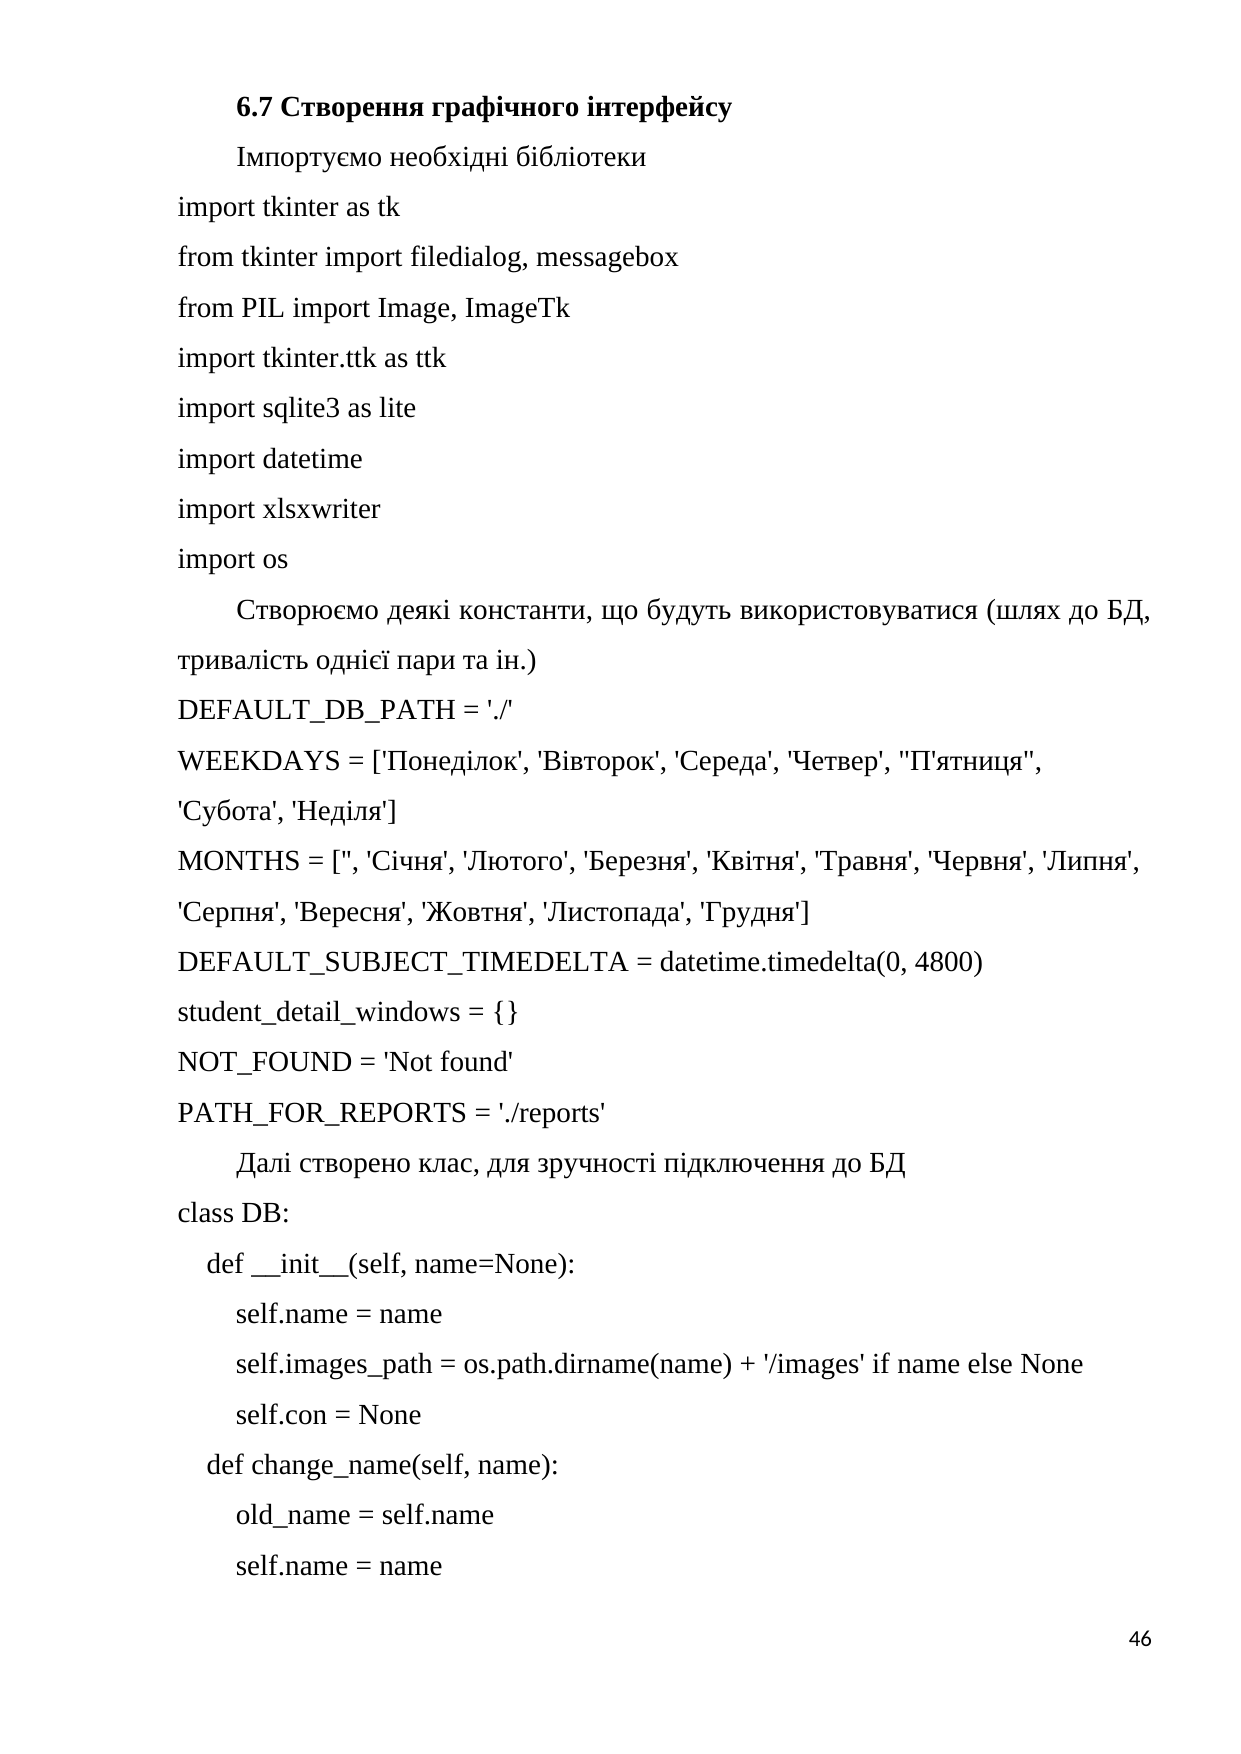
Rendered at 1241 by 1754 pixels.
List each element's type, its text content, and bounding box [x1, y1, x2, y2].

text Імпортуємо необхідні бібліотеки [177, 139, 1152, 172]
text import tkinter as tk from tkinter import filedialog, messagebox from PIL import Image, ImageTk import tkinter.ttk as ttk import sqlite3 as lite import datetime import xlsxwriter import os [177, 189, 1152, 575]
text 6.7 Створення графічного інтерфейсу [177, 89, 1152, 122]
text Далі створено клас, для зручності підключення до БД [177, 1145, 1152, 1179]
text Створюємо деякі константи, що будуть використовуватися (шлях до БД, тривалість однієї пари та ін.) [177, 592, 1152, 676]
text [177, 1196, 1152, 1581]
text DEFAULT_DB_PATH = './' WEEKDAYS = ['Понеділок', 'Вівторок', 'Середа', 'Четвер', "П'ятниця", 'Субота', 'Неділя'] MONTHS = ['', 'Січня', 'Лютого', 'Березня', 'Квітня', 'Травня', 'Червня', 'Липня', 'Серпня', 'Вересня', 'Жовтня', 'Листопада', 'Грудня'] DEFAULT_SUBJECT_TIMEDELTA = datetime.timedelta(0, 4800) student_detail_windows = {} NOT_FOUND = 'Not found' PATH_FOR_REPORTS = './reports' [177, 692, 1152, 1128]
